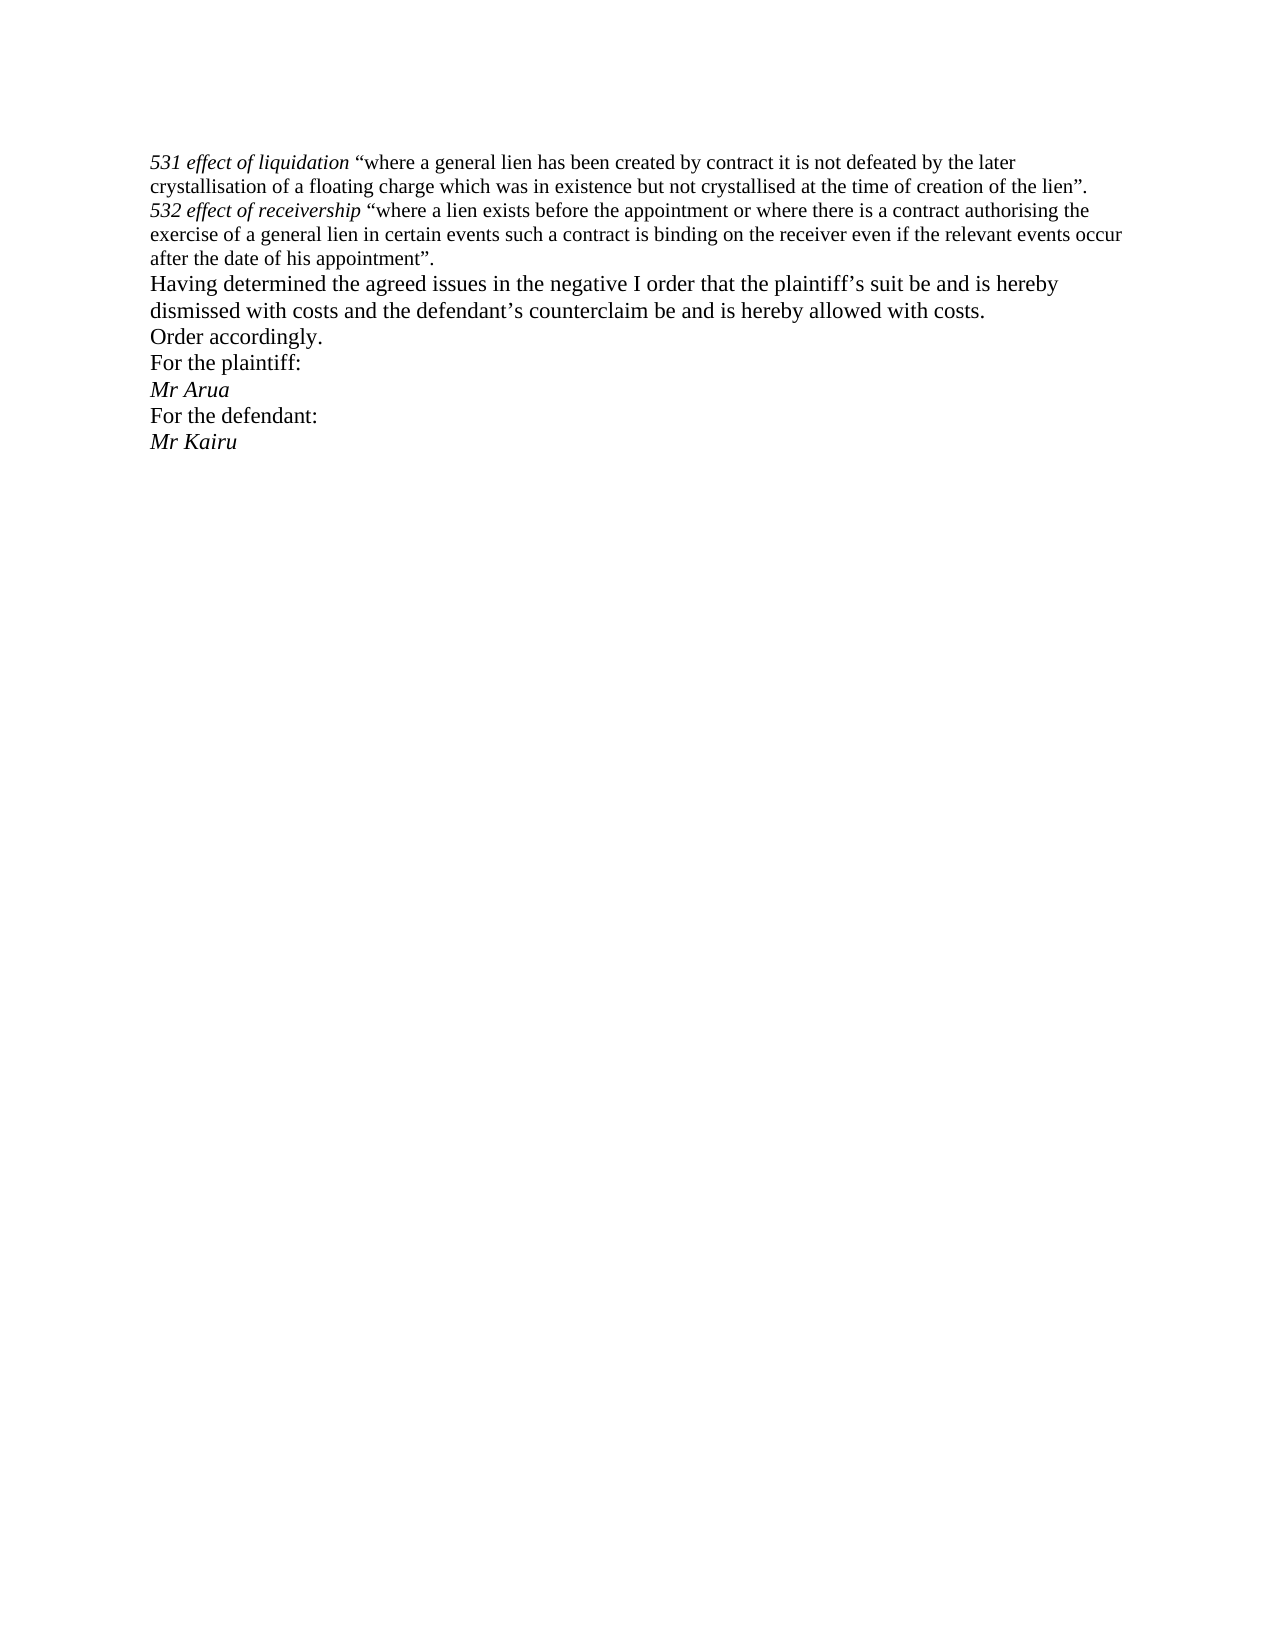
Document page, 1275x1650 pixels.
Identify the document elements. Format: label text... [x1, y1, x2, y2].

text Order accordingly. [150, 323, 1125, 349]
text 531 effect of liquidation “where a general lien has been created by contract it is not defeated by the later crystallisation of a floating charge which was in existence but not crystallised at the time of creation of the lien”. [150, 150, 1125, 198]
text 532 effect of receivership “where a lien exists before the appointment or where there is a contract authorising the exercise of a general lien in certain events such a contract is binding on the receiver even if the relevant events occur after the date of his appointment”. [150, 198, 1125, 270]
text Mr Kairu [150, 428, 1125, 455]
text For the defendant: [150, 402, 1125, 428]
text Having determined the agreed issues in the negative I order that the plaintiff’s suit be and is hereby dismissed with costs and the defendant’s counterclaim be and is hereby allowed with costs. [150, 270, 1125, 323]
text For the plaintiff: [150, 349, 1125, 376]
text Mr Arua [150, 376, 1125, 402]
